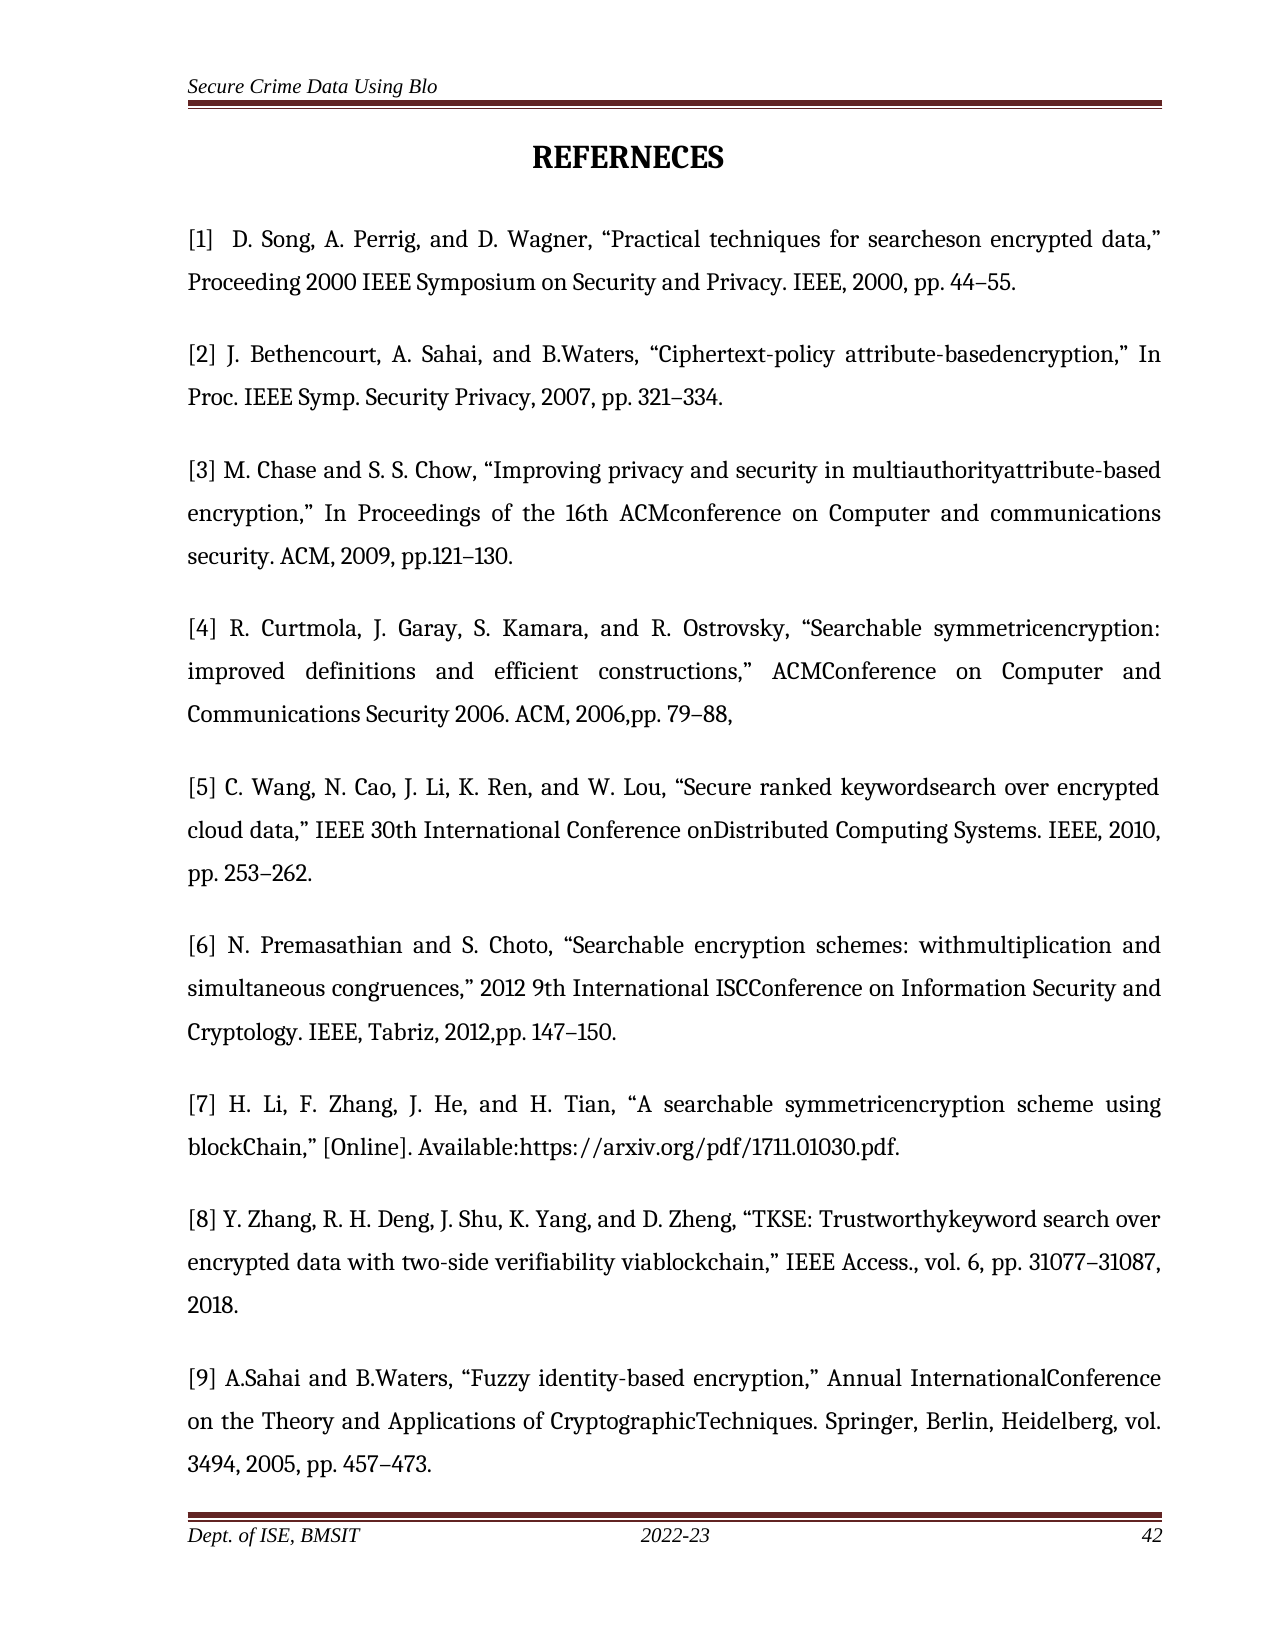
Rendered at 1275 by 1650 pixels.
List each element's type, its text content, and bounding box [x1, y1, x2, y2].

text [2] J. Bethencourt, A. Sahai, and B.Waters, “Ciphertext-policy attribute-basedencryption,” In Proc. IEEE Symp. Security Privacy, 2007, pp. 321–334. [187, 600, 1162, 672]
text [1] D. Song, A. Perrig, and D. Wagner, “Practical techniques for searcheson encrypted data,” Proceeding 2000 IEEE Symposium on Security and Privacy. IEEE, 2000, pp. 44–55. [187, 485, 1162, 557]
text REFERNECES [187, 398, 1162, 436]
text [6] N. Premasathian and S. Choto, “Searchable encryption schemes: withmultiplication and simultaneous congruences,” 2012 9th International ISCConference on Information Security and Cryptology. IEEE, Tabriz, 2012,pp. 147–150. [187, 1191, 1162, 1306]
text [5] C. Wang, N. Cao, J. Li, K. Ren, and W. Lou, “Secure ranked keywordsearch over encrypted cloud data,” IEEE 30th International Conference onDistributed Computing Systems. IEEE, 2010, pp. 253–262. [187, 1033, 1162, 1148]
text [4] R. Curtmola, J. Garay, S. Kamara, and R. Ostrovsky, “Searchable symmetricencryption: improved definitions and efficient constructions,” ACMConference on Computer and Communications Security 2006. ACM, 2006,pp. 79–88, [187, 874, 1162, 989]
text [7] H. Li, F. Zhang, J. He, and H. Tian, “A searchable symmetricencryption scheme using blockChain,” [Online]. Available:https://arxiv.org/pdf/1711.01030.pdf. [187, 1350, 1162, 1422]
text [3] M. Chase and S. S. Chow, “Improving privacy and security in multiauthorityattribute-based encryption,” In Proceedings of the 16th ACMconference on Computer and communications security. ACM, 2009, pp.121–130. [187, 716, 1162, 831]
